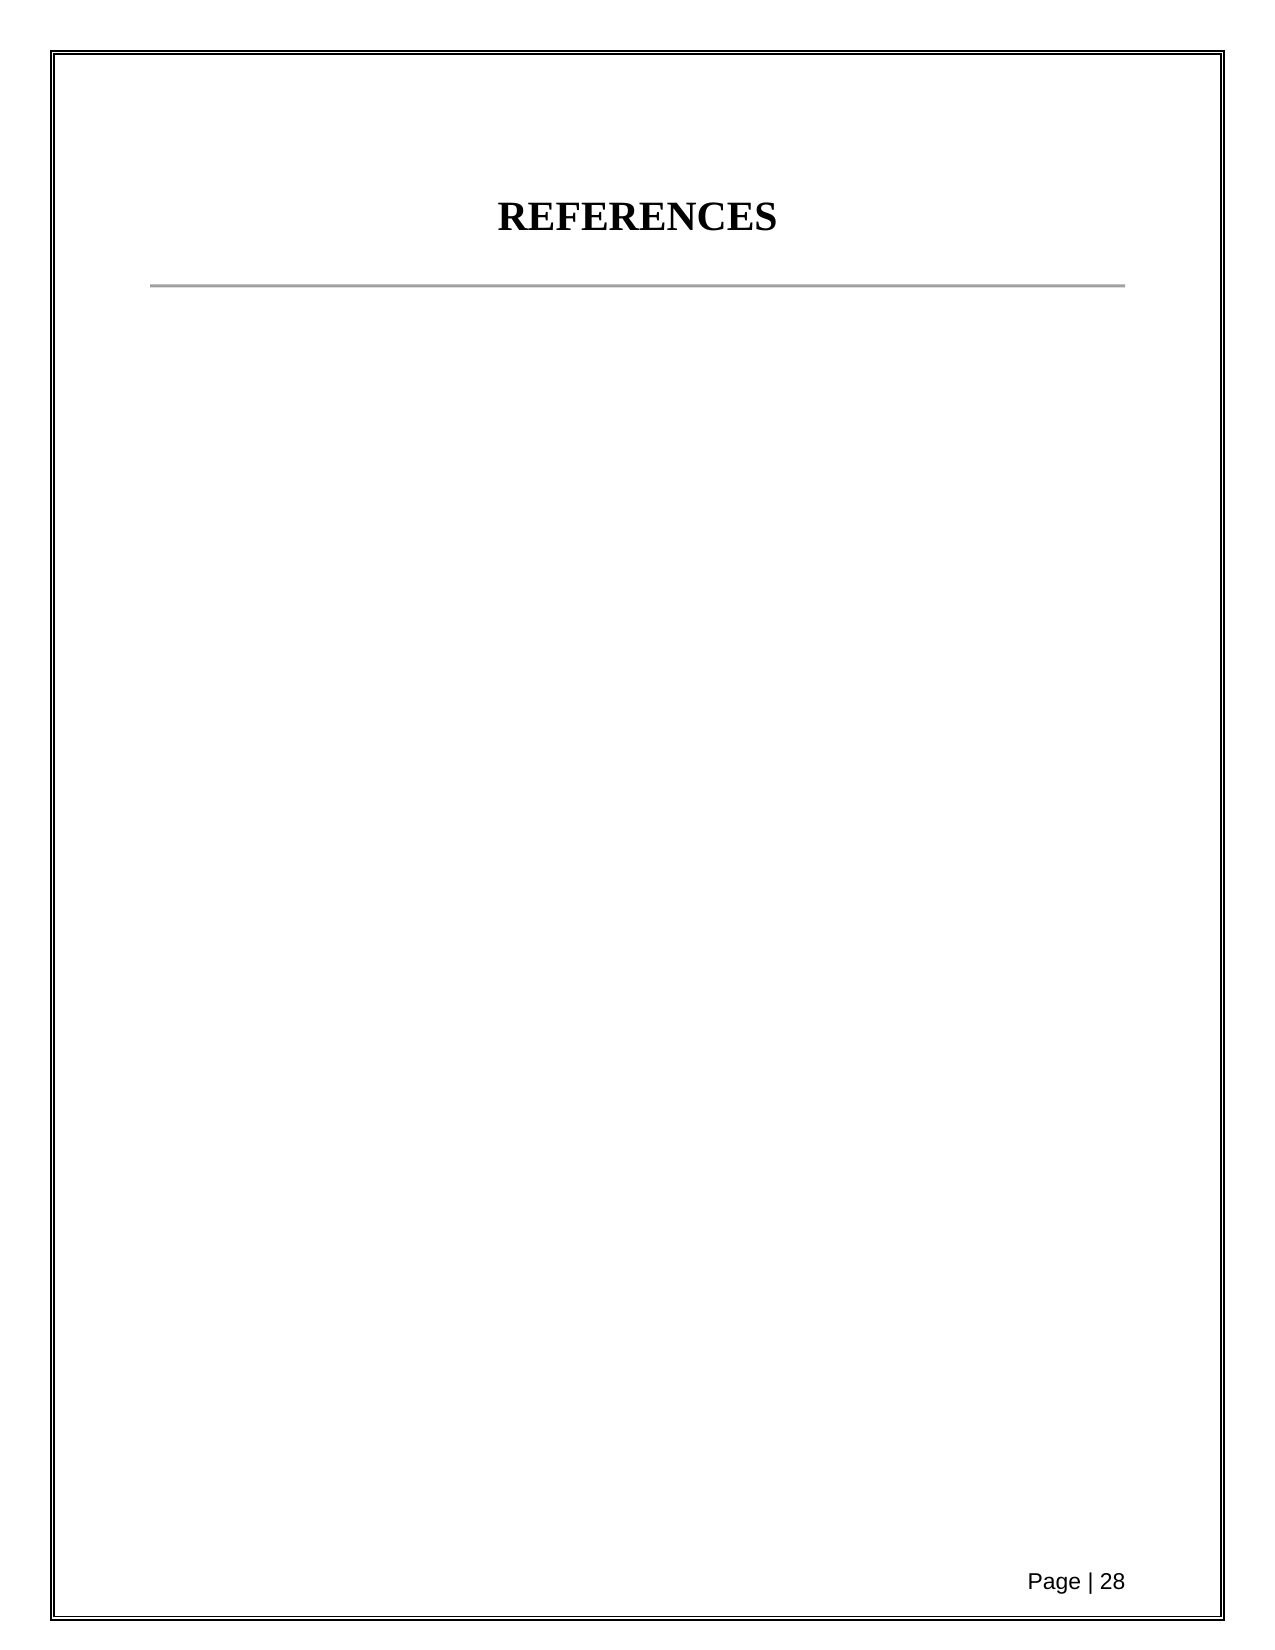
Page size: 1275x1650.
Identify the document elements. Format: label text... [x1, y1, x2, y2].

subtitle REFERENCES [150, 192, 1125, 239]
